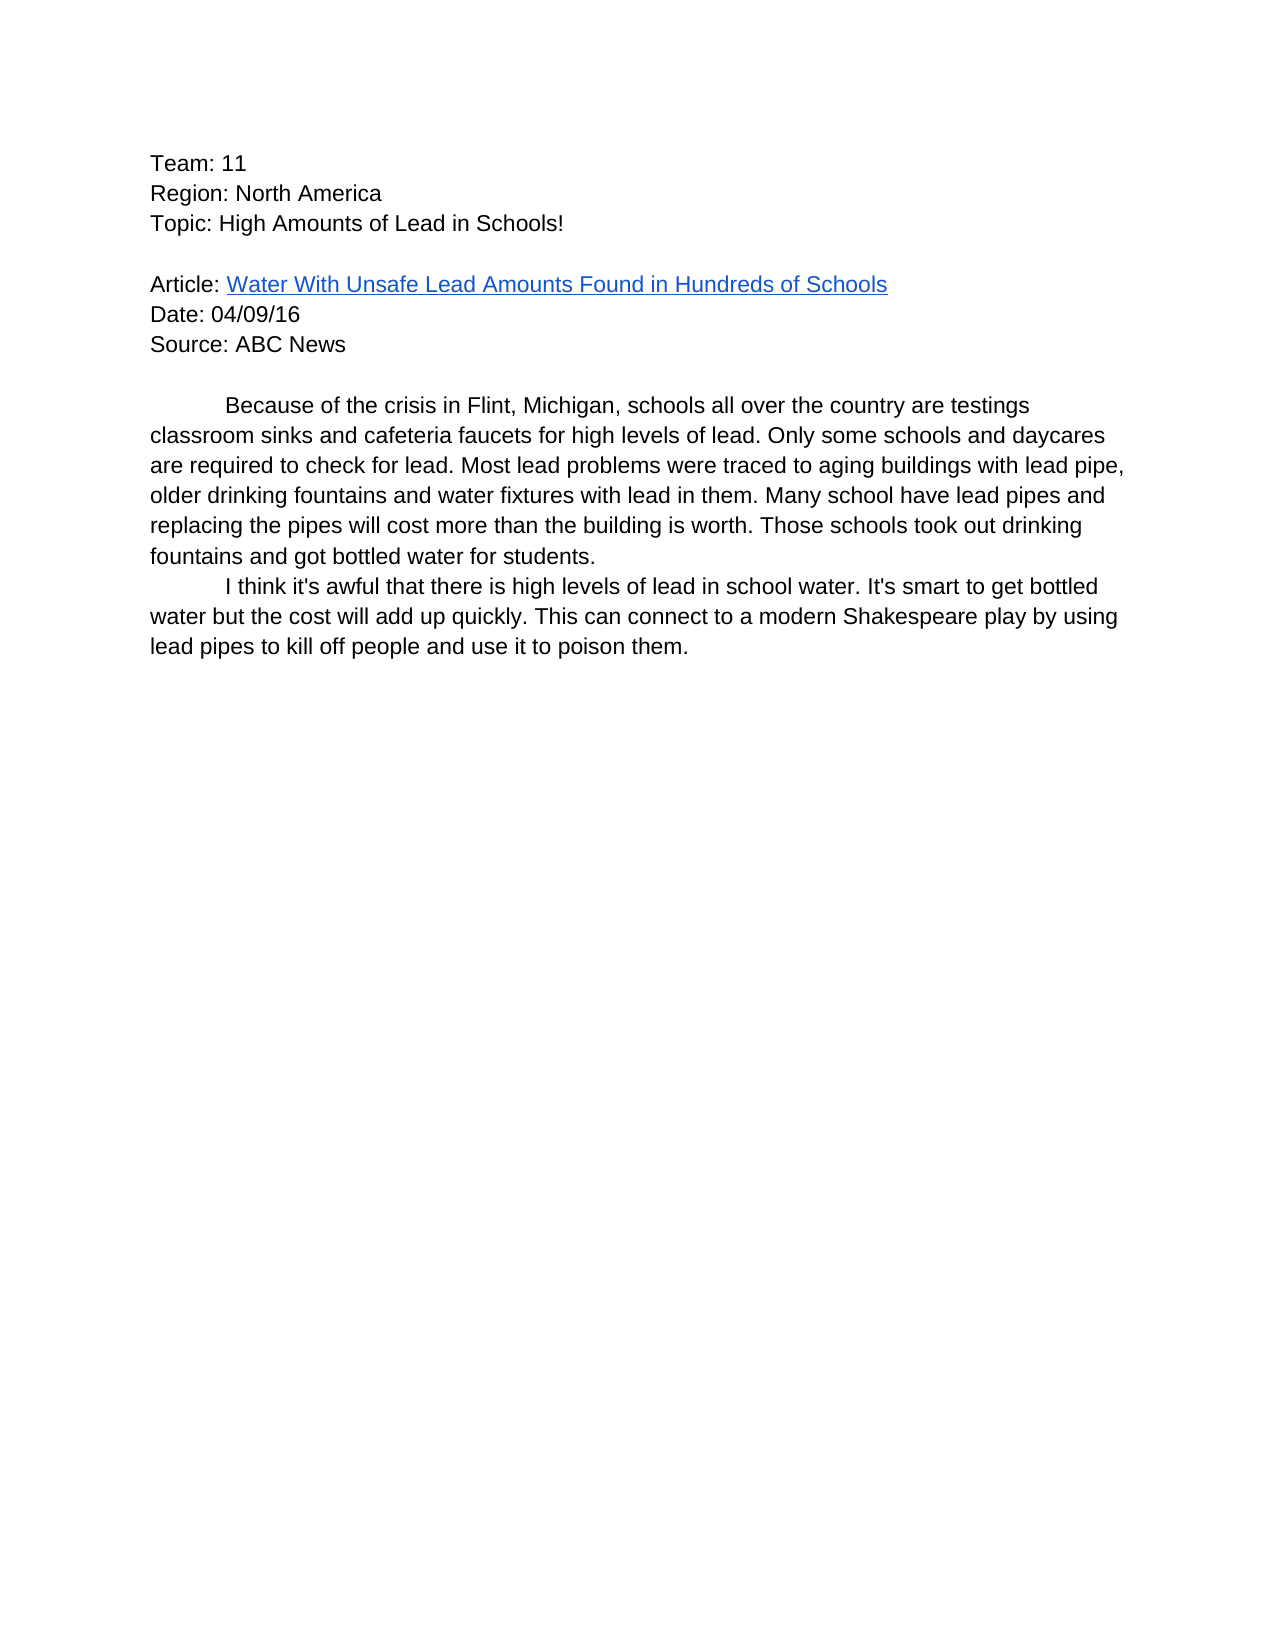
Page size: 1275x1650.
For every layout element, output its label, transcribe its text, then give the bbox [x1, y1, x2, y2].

text Because of the crisis in Flint, Michigan, schools all over the country are testings classroom sinks and cafeteria faucets for high levels of lead. Only some schools and daycares are required to check for lead. Most lead problems were traced to aging buildings with lead pipe, older drinking fountains and water fixtures with lead in them. Many school have lead pipes and replacing the pipes will cost more than the building is worth. Those schools took out drinking fountains and got bottled water for students. [150, 392, 1125, 569]
text Team: 11 [150, 150, 1125, 176]
text I think it's awful that there is high levels of lead in school water. It's smart to get bottled water but the cost will add up quickly. This can connect to a modern Shakespeare play by using lead pipes to kill off people and use it to poison them. [150, 573, 1125, 660]
text Source: ABC News [150, 331, 1125, 358]
text Region: North America [150, 180, 1125, 207]
text Date: 04/09/16 [150, 301, 1125, 327]
text Article: Water With Unsafe Lead Amounts Found in Hundreds of Schools [150, 271, 1125, 297]
text Topic: High Amounts of Lead in Schools! [150, 210, 1125, 237]
